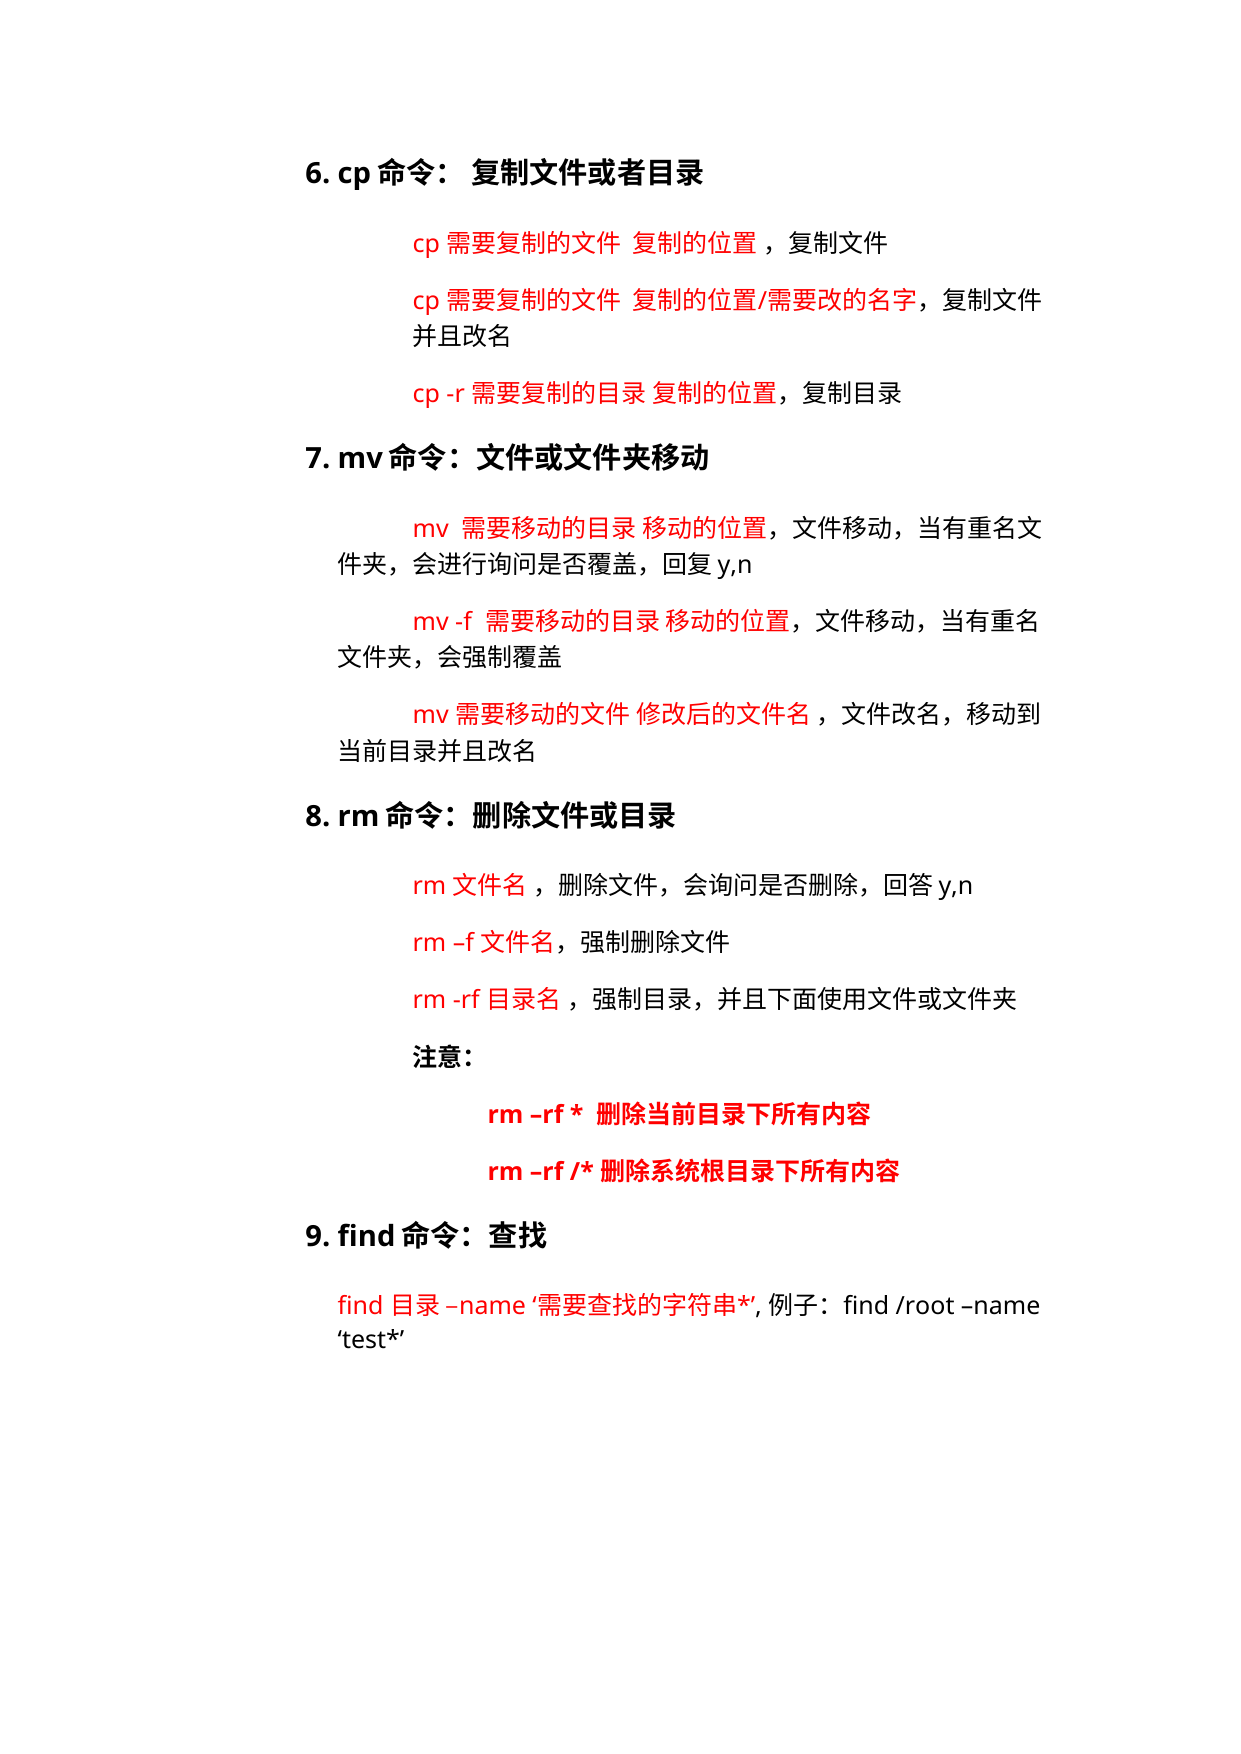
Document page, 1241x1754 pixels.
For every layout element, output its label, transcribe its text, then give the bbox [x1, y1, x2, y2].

subtitle cp命令： 复制文件或者目录 [305, 150, 1030, 192]
list mv -f 需要移动的目录 移动的位置，文件移动，当有重名文件夹，会强制覆盖 [337, 602, 1053, 674]
list mv 需要移动的目录 移动的位置，文件移动，当有重名文件夹，会进行询问是否覆盖，回复y,n [337, 508, 1053, 581]
list cp -r 需要复制的目录 复制的位置，复制目录 [412, 374, 1053, 410]
list rm -rf 目录名 ，强制目录，并且下面使用文件或文件夹 [337, 980, 1053, 1016]
list rm 文件名 ，删除文件，会询问是否删除，回答y,n [337, 866, 1053, 902]
list rm –f 文件名，强制删除文件 [337, 923, 1053, 959]
subtitle rm命令：删除文件或目录 [305, 792, 1030, 835]
list cp 需要复制的文件 复制的位置/需要改的名字，复制文件并且改名 [412, 280, 1053, 353]
list find 目录 –name ‘需要查找的字符串*’, 例子：find /root –name ‘test*’ [337, 1286, 1053, 1356]
list rm –rf * 删除当前目录下所有内容 [337, 1094, 1053, 1130]
subtitle find命令：查找 [305, 1212, 1030, 1255]
subtitle mv命令：文件或文件夹移动 [305, 435, 1030, 477]
list 注意： [337, 1037, 1053, 1073]
list cp 需要复制的文件 复制的位置 ，复制文件 [412, 223, 1053, 259]
list mv 需要移动的文件 修改后的文件名 ，文件改名，移动到当前目录并且改名 [337, 695, 1053, 767]
list rm –rf /* 删除系统根目录下所有内容 [337, 1151, 1053, 1187]
